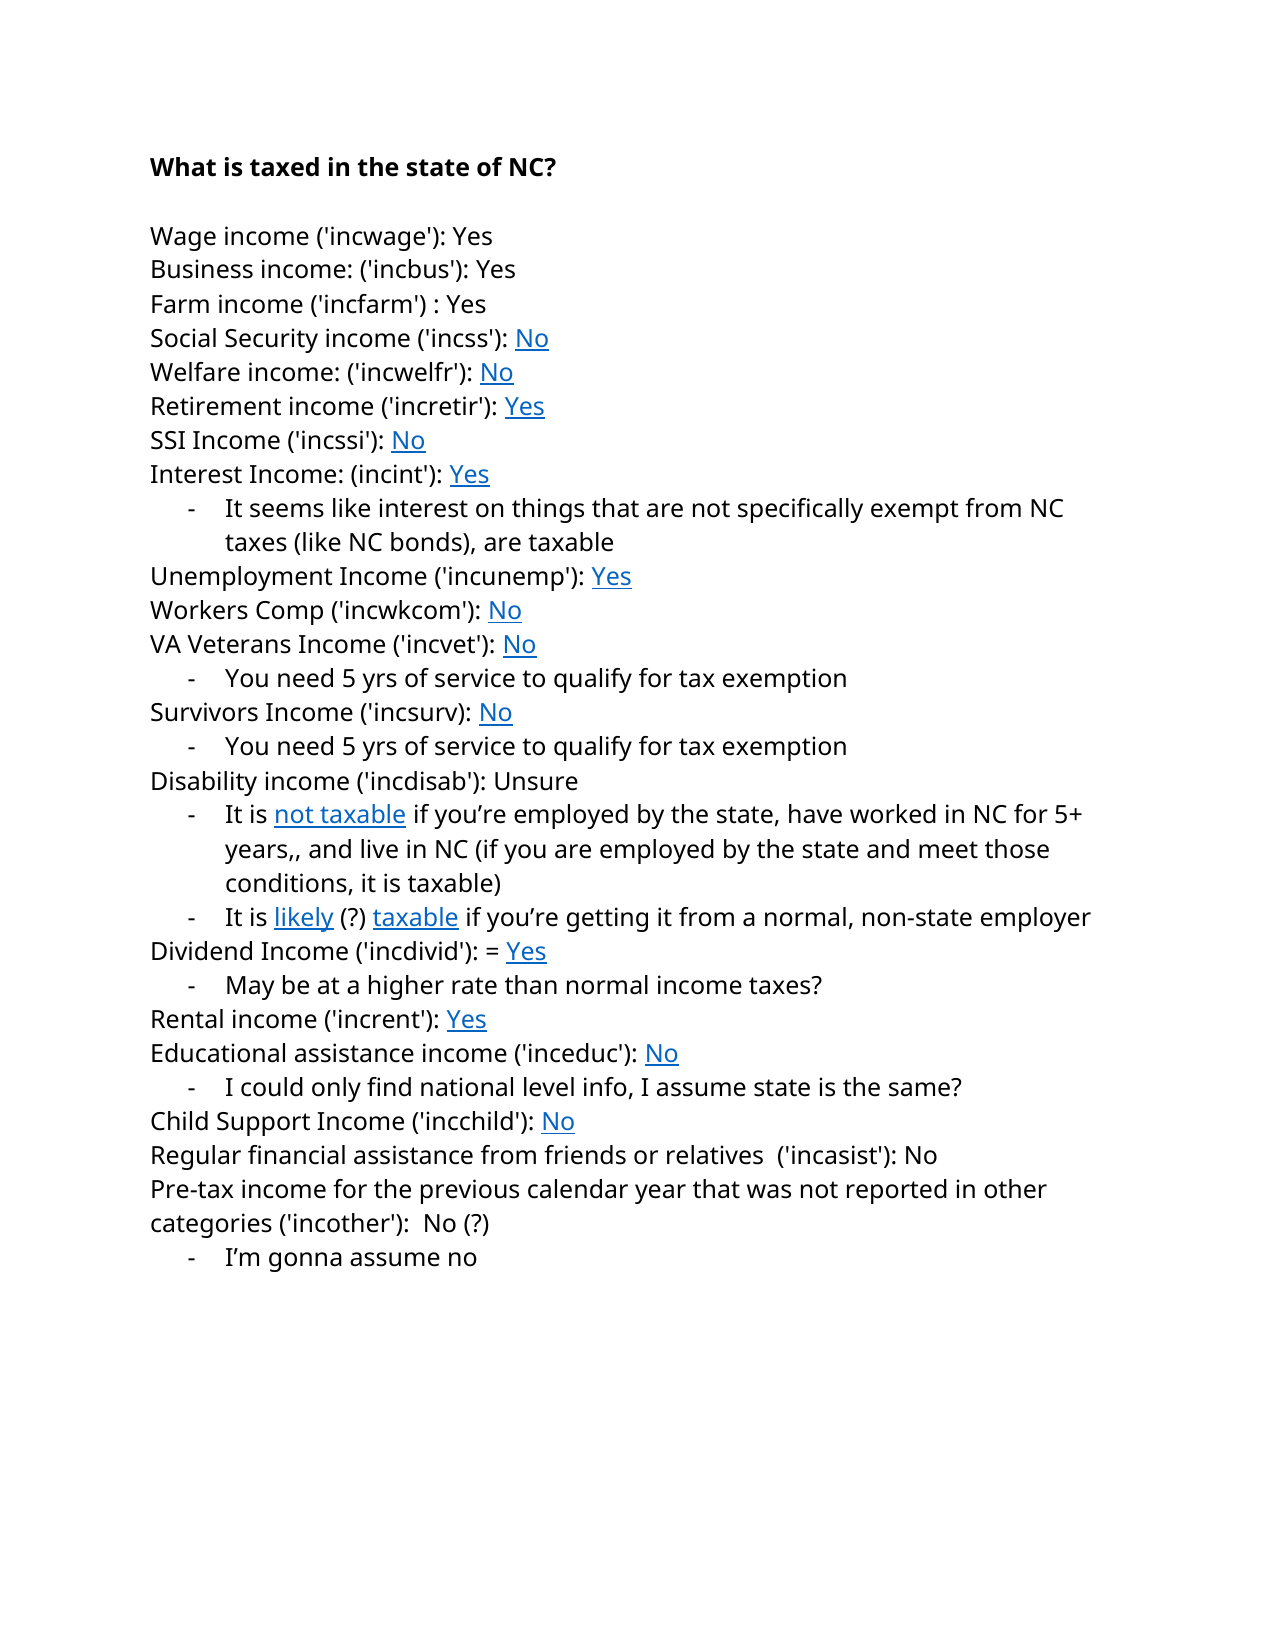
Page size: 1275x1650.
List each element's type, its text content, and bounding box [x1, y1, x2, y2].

text Child Support Income ('incchild'): No [150, 1104, 1125, 1138]
text Survivors Income ('incsurv): No [150, 695, 1125, 729]
text Educational assistance income ('inceduc'): No [150, 1036, 1125, 1070]
list May be at a higher rate than normal income taxes? [187, 967, 1125, 1002]
text What is taxed in the state of NC? [150, 150, 1125, 184]
list It seems like interest on things that are not specifically exempt from NC taxes (like NC bonds), are taxable [187, 491, 1125, 559]
list You need 5 yrs of service to qualify for tax exemption [187, 729, 1125, 763]
list It is likely (?) taxable if you’re getting it from a normal, non-state employer [187, 899, 1125, 933]
text Rental income ('incrent'): Yes [150, 1002, 1125, 1036]
list It is not taxable if you’re employed by the state, have worked in NC for 5+ years,, and live in NC (if you are employed by the state and meet those conditions, it is taxable) [187, 797, 1125, 899]
text Social Security income ('incss'): No [150, 320, 1125, 354]
list You need 5 yrs of service to qualify for tax exemption [187, 661, 1125, 695]
text Pre-tax income for the previous calendar year that was not reported in other categories ('incother'): No (?) [150, 1172, 1125, 1240]
text Unemployment Income ('incunemp'): Yes [150, 559, 1125, 593]
text Workers Comp ('incwkcom'): No [150, 593, 1125, 627]
list I could only find national level info, I assume state is the same? [187, 1070, 1125, 1104]
text VA Veterans Income ('incvet'): No [150, 627, 1125, 661]
text Dividend Income ('incdivid'): = Yes [150, 933, 1125, 967]
text Business income: ('incbus'): Yes [150, 252, 1125, 286]
text Regular financial assistance from friends or relatives ('incasist'): No [150, 1138, 1125, 1172]
text Wage income ('incwage'): Yes [150, 218, 1125, 252]
text SSI Income ('incssi'): No [150, 422, 1125, 457]
text Retirement income ('incretir'): Yes [150, 388, 1125, 422]
text Farm income ('incfarm') : Yes [150, 286, 1125, 320]
text Welfare income: ('incwelfr'): No [150, 354, 1125, 388]
text Disability income ('incdisab'): Unsure [150, 763, 1125, 797]
text Interest Income: (incint'): Yes [150, 457, 1125, 491]
list I’m gonna assume no [187, 1240, 1125, 1274]
